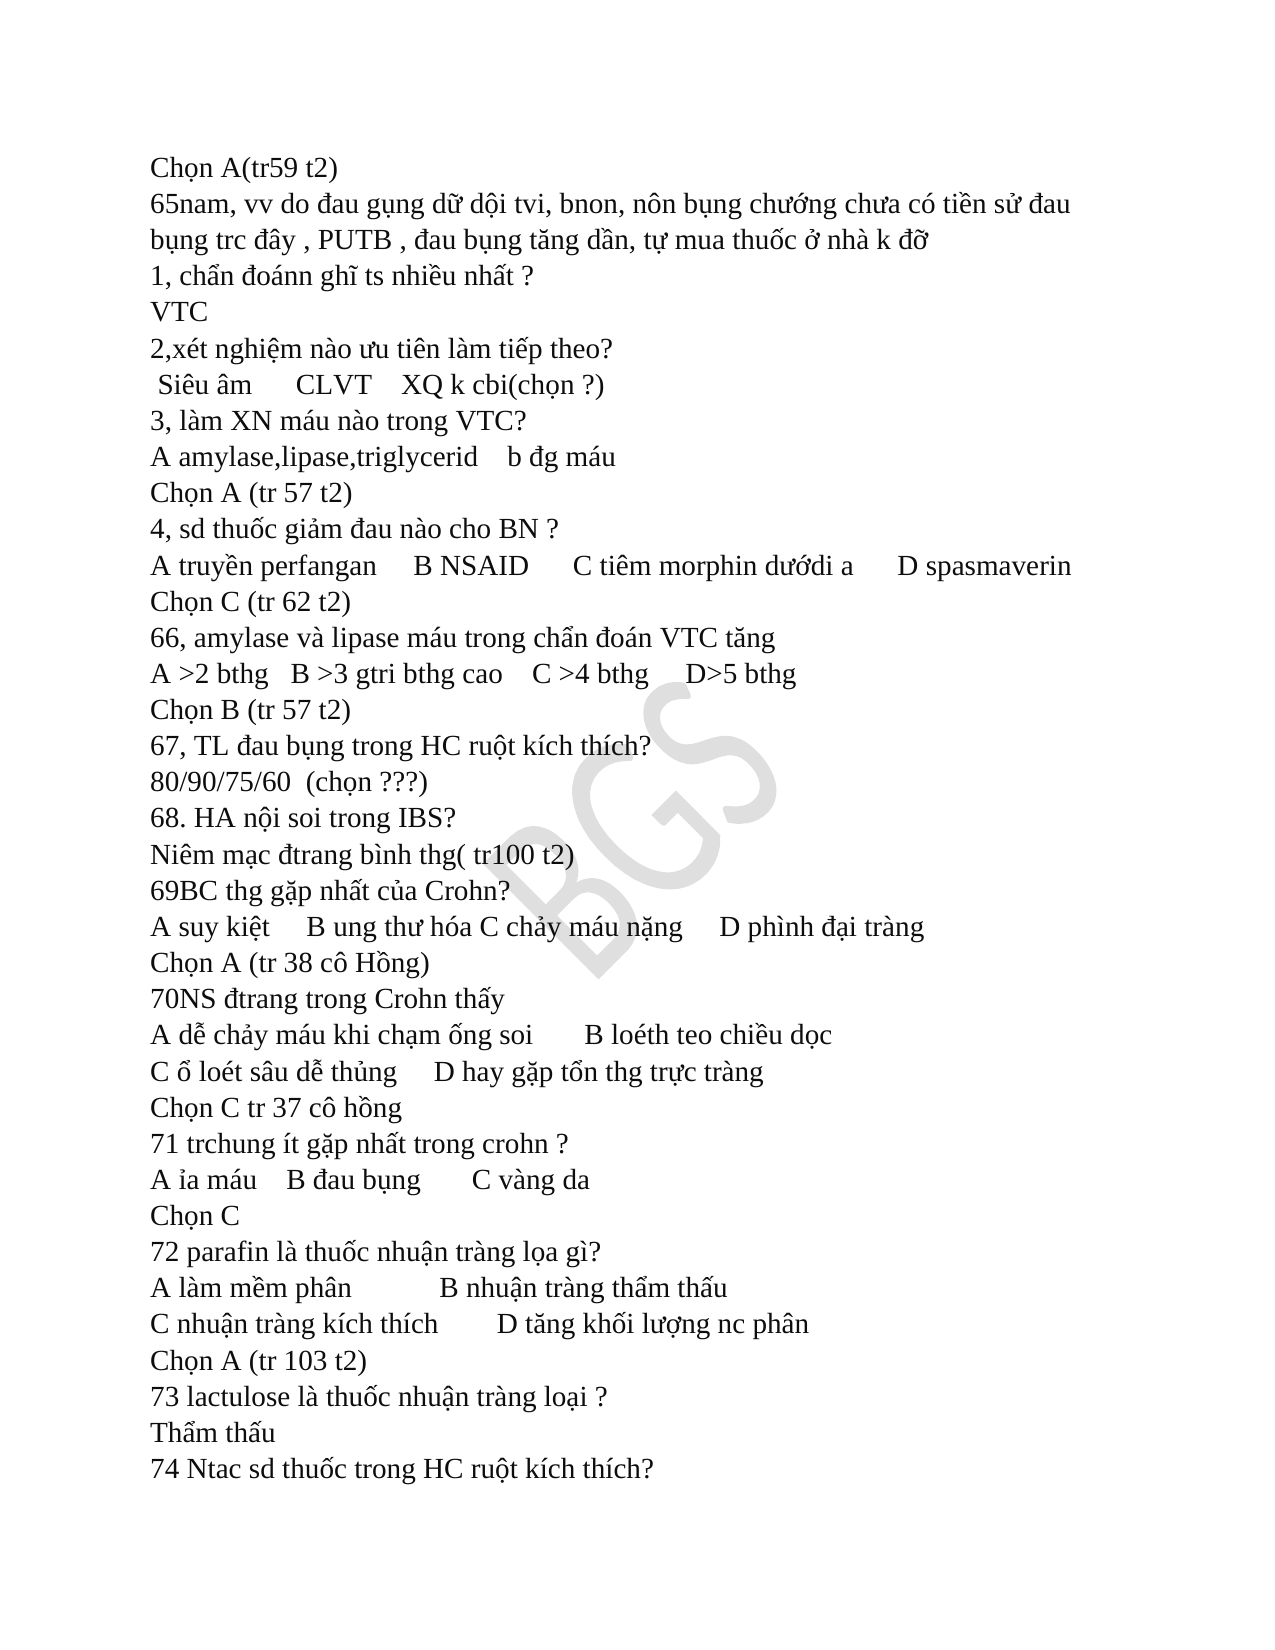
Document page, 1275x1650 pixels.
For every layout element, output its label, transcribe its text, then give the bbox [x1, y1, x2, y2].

text A làm mềm phân B nhuận tràng thẩm thấu [150, 1271, 1125, 1304]
text A dễ chảy máu khi chạm ống soi B loéth teo chiều dọc [150, 1017, 1125, 1051]
text Chọn A (tr 103 t2) [150, 1343, 1125, 1376]
text 67, TL đau bụng trong HC ruột kích thích? [150, 728, 1125, 762]
text A suy kiệt B ung thư hóa C chảy máu nặng D phình đại tràng [150, 909, 1125, 943]
text A truyền perfangan B NSAID C tiêm morphin dướdi a D spasmaverin [150, 548, 1125, 581]
text Chọn B (tr 57 t2) [150, 692, 1125, 726]
text VTC [150, 294, 1125, 328]
text Chọn A (tr 38 cô Hồng) [150, 945, 1125, 979]
text 1, chẩn đoánn ghĩ ts nhiều nhất ? [150, 258, 1125, 292]
text 4, sd thuốc giảm đau nào cho BN ? [150, 511, 1125, 545]
text 72 parafin là thuốc nhuận tràng lọa gì? [150, 1234, 1125, 1268]
text 71 trchung ít gặp nhất trong crohn ? [150, 1126, 1125, 1159]
text 2,xét nghiệm nào ưu tiên làm tiếp theo? [150, 331, 1125, 364]
text 69BC thg gặp nhất của Crohn? [150, 873, 1125, 906]
text 66, amylase và lipase máu trong chẩn đoán VTC tăng [150, 620, 1125, 653]
text 70NS đtrang trong Crohn thấy [150, 981, 1125, 1015]
text 3, làm XN máu nào trong VTC? [150, 403, 1125, 437]
text Niêm mạc đtrang bình thg( tr100 t2) [150, 837, 1125, 870]
text 68. HA nội soi trong IBS? [150, 801, 1125, 834]
text A >2 bthg B >3 gtri bthg cao C >4 bthg D>5 bthg [150, 656, 1125, 689]
text 65nam, vv do đau gụng dữ dội tvi, bnon, nôn bụng chướng chưa có tiền sử đau bụng trc đây , PUTB , đau bụng tăng dần, tự mua thuốc ở nhà k đỡ [150, 186, 1125, 256]
text Chọn A(tr59 t2) [150, 150, 1125, 183]
text C nhuận tràng kích thích D tăng khối lượng nc phân [150, 1307, 1125, 1340]
text 73 lactulose là thuốc nhuận tràng loại ? [150, 1379, 1125, 1412]
text A amylase,lipase,triglycerid b đg máu [150, 439, 1125, 473]
text Chọn C tr 37 cô hồng [150, 1090, 1125, 1123]
text 80/90/75/60 (chọn ???) [150, 764, 1125, 798]
text Thẩm thấu [150, 1415, 1125, 1449]
text Siêu âm CLVT XQ k cbi(chọn ?) [150, 367, 1125, 400]
text A ỉa máu B đau bụng C vàng da [150, 1162, 1125, 1196]
text Chọn C [150, 1198, 1125, 1232]
text 74 Ntac sd thuốc trong HC ruột kích thích? [150, 1451, 1125, 1485]
text Chọn C (tr 62 t2) [150, 584, 1125, 617]
text C ổ loét sâu dễ thủng D hay gặp tổn thg trực tràng [150, 1054, 1125, 1087]
text Chọn A (tr 57 t2) [150, 475, 1125, 509]
